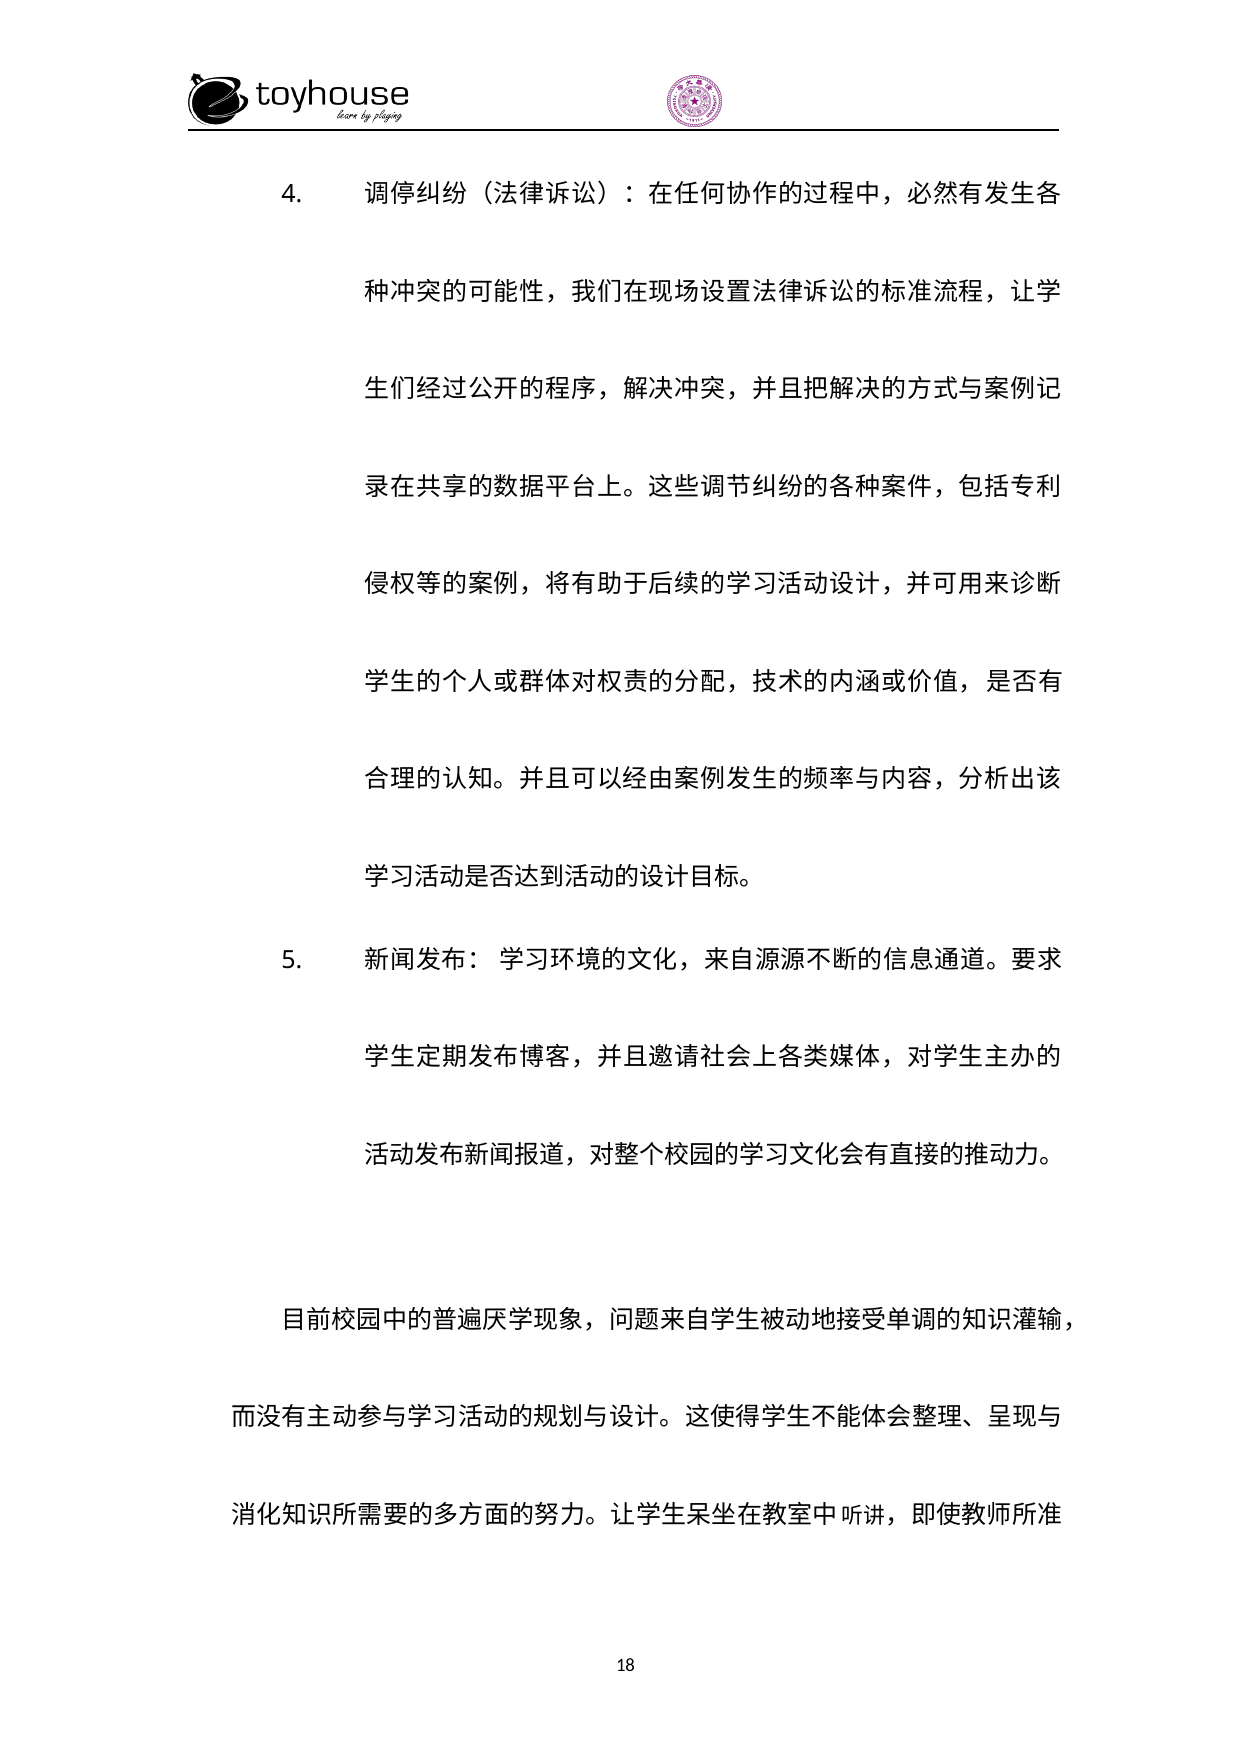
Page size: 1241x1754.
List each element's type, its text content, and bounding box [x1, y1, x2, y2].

list 调停纠纷（法律诉讼）：在任何协作的过程中，必然有发生各种冲突的可能性，我们在现场设置法律诉讼的标准流程，让学生们经过公开的程序，解决冲突，并且把解决的方式与案例记录在共享的数据平台上。这些调节纠纷的各种案件，包括专利侵权等的案例，将有助于后续的学习活动设计，并可用来诊断学生的个人或群体对权责的分配，技术的内涵或价值，是否有合理的认知。并且可以经由案例发生的频率与内容，分析出该学习活动是否达到活动的设计目标。 [281, 159, 1063, 907]
list 新闻发布： 学习环境的文化，来自源源不断的信息通道。要求学生定期发布博客，并且邀请社会上各类媒体，对学生主办的活动发布新闻报道，对整个校园的学习文化会有直接的推动力。 [281, 925, 1063, 1185]
picture [667, 75, 722, 127]
picture [187, 73, 410, 127]
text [231, 1285, 1063, 1545]
